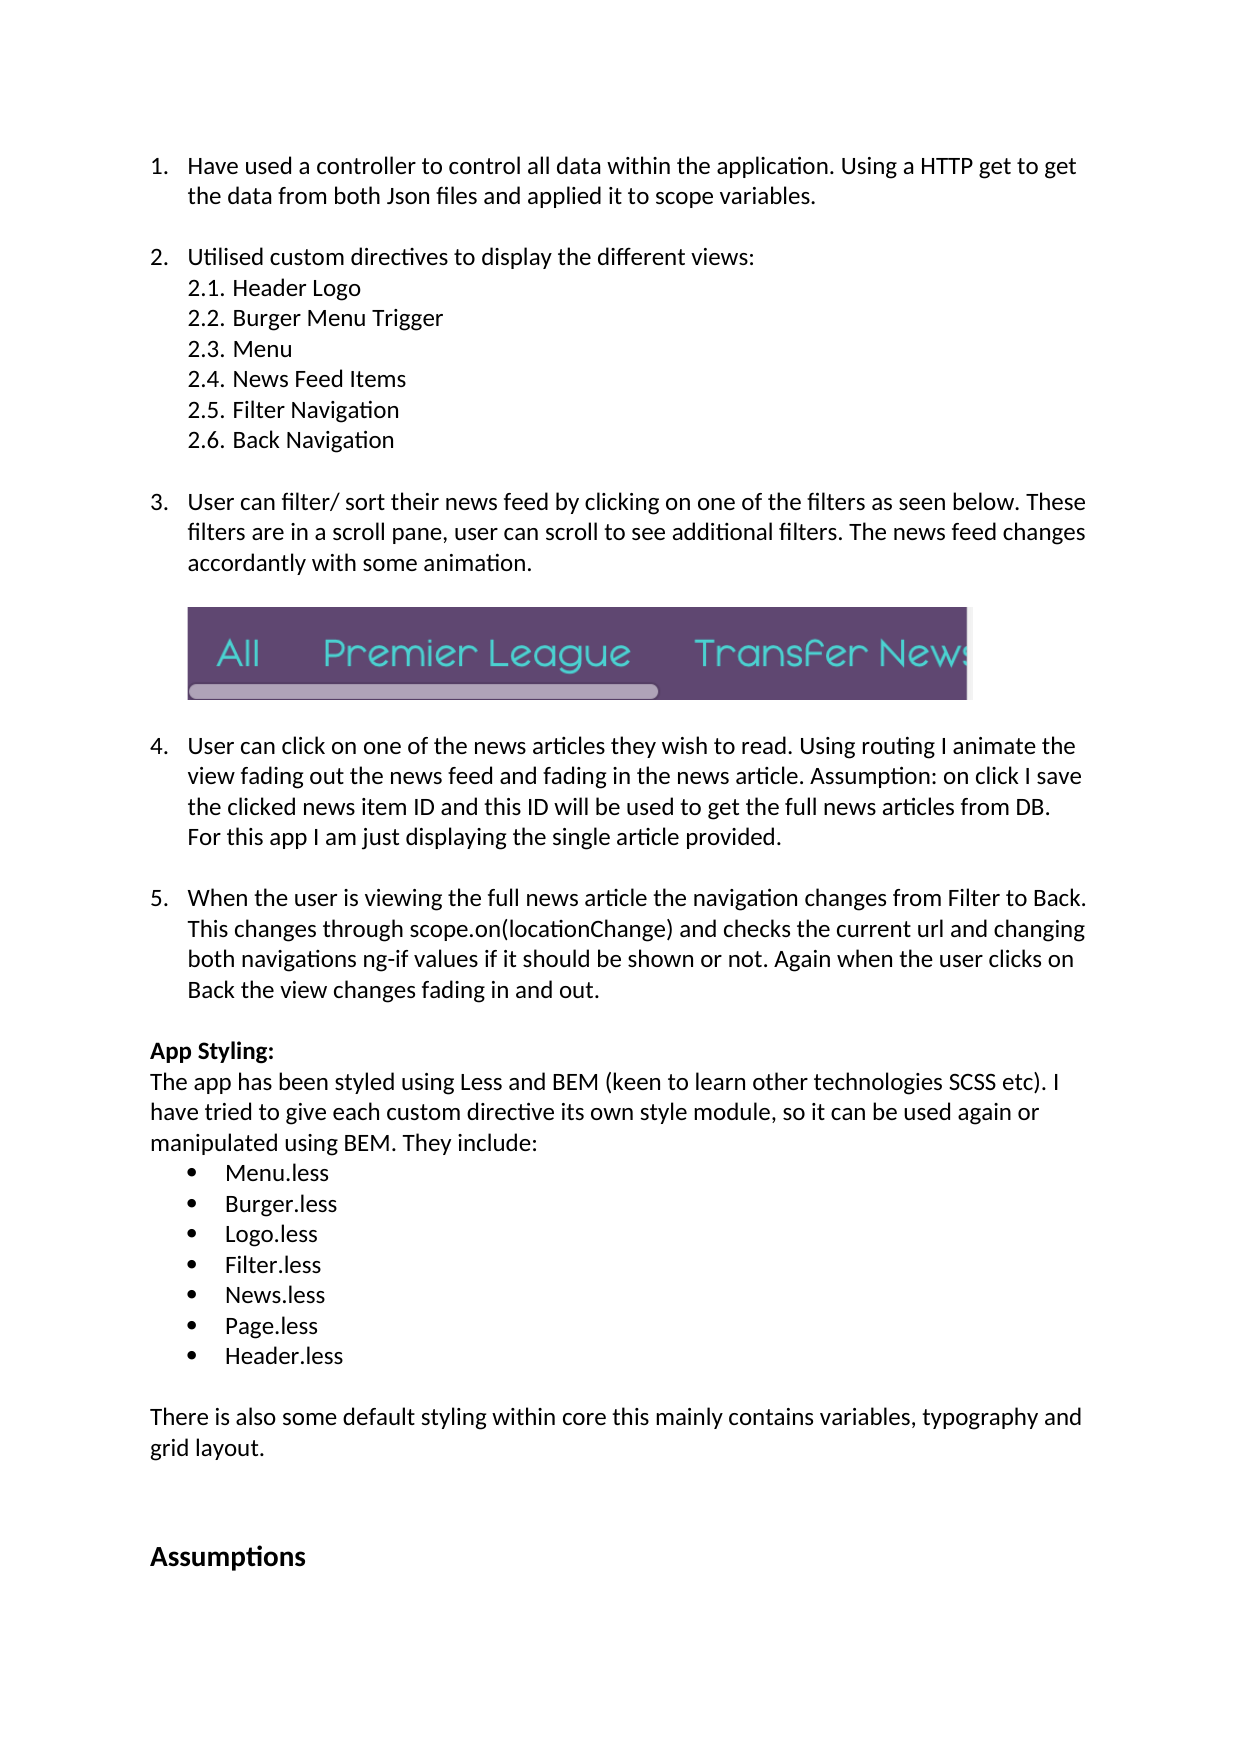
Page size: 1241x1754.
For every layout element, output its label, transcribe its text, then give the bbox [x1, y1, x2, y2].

list Utilised custom directives to display the different views: [150, 242, 1090, 272]
picture [187, 607, 973, 700]
list Menu [187, 333, 1090, 364]
list Menu.less [187, 1157, 1090, 1188]
list Header.less [187, 1340, 1090, 1371]
list Have used a controller to control all data within the application. Using a HTTP get to get the data from both Json files and applied it to scope variables. [150, 150, 1090, 211]
list News.less [187, 1279, 1090, 1310]
list User can click on one of the news articles they wish to read. Using routing I animate the view fading out the news feed and fading in the news article. Assumption: on click I save the clicked news item ID and this ID will be used to get the full news articles from DB. For this app I am just displaying the single article provided. [150, 730, 1090, 852]
list Logo.less [187, 1218, 1090, 1249]
list Burger.less [187, 1188, 1090, 1218]
list News Feed Items [187, 364, 1090, 394]
text There is also some default styling within core this mainly contains variables, typography and grid layout. [150, 1401, 1090, 1462]
list Page.less [187, 1310, 1090, 1340]
list User can filter/ sort their news feed by clicking on one of the filters as seen below. These filters are in a scroll pane, user can scroll to see additional filters. The news feed changes accordantly with some animation. [150, 486, 1090, 577]
list Header Logo [187, 272, 1090, 303]
list When the user is viewing the full news article the navigation changes from Filter to Back. This changes through scope.on(locationChange) and checks the current url and changing both navigations ng-if values if it should be shown or not. Again when the user clicks on Back the view changes fading in and out. [150, 883, 1090, 1005]
text The app has been styled using Less and BEM (keen to learn other technologies SCSS etc). I have tried to give each custom directive its own style module, so it can be used again or manipulated using BEM. They include: [150, 1066, 1090, 1157]
text Assumptions [150, 1538, 1090, 1573]
list Burger Menu Trigger [187, 303, 1090, 333]
list Filter Navigation [187, 394, 1090, 425]
text App Styling: [150, 1035, 1090, 1066]
list Filter.less [187, 1249, 1090, 1279]
list Back Navigation [187, 425, 1090, 455]
